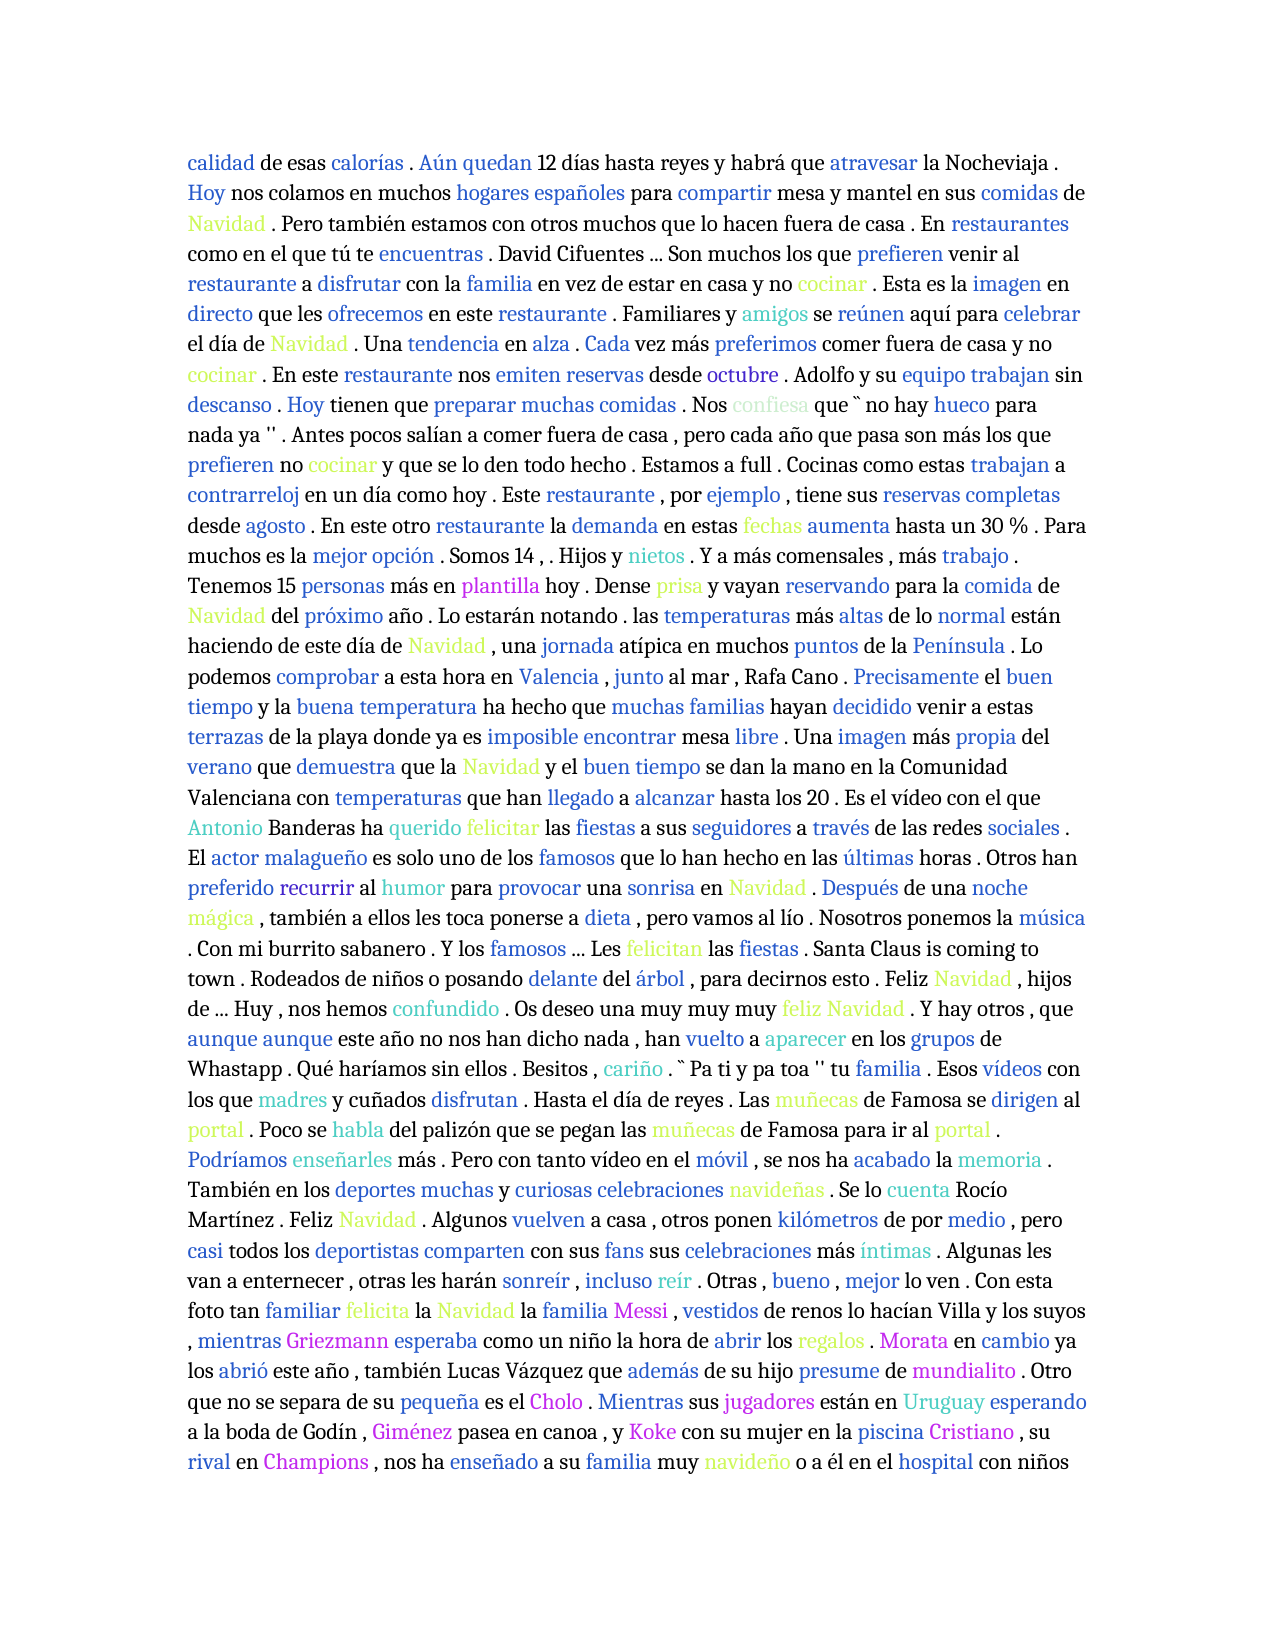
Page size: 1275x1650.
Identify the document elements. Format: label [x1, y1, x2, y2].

text [187, 150, 1087, 1475]
